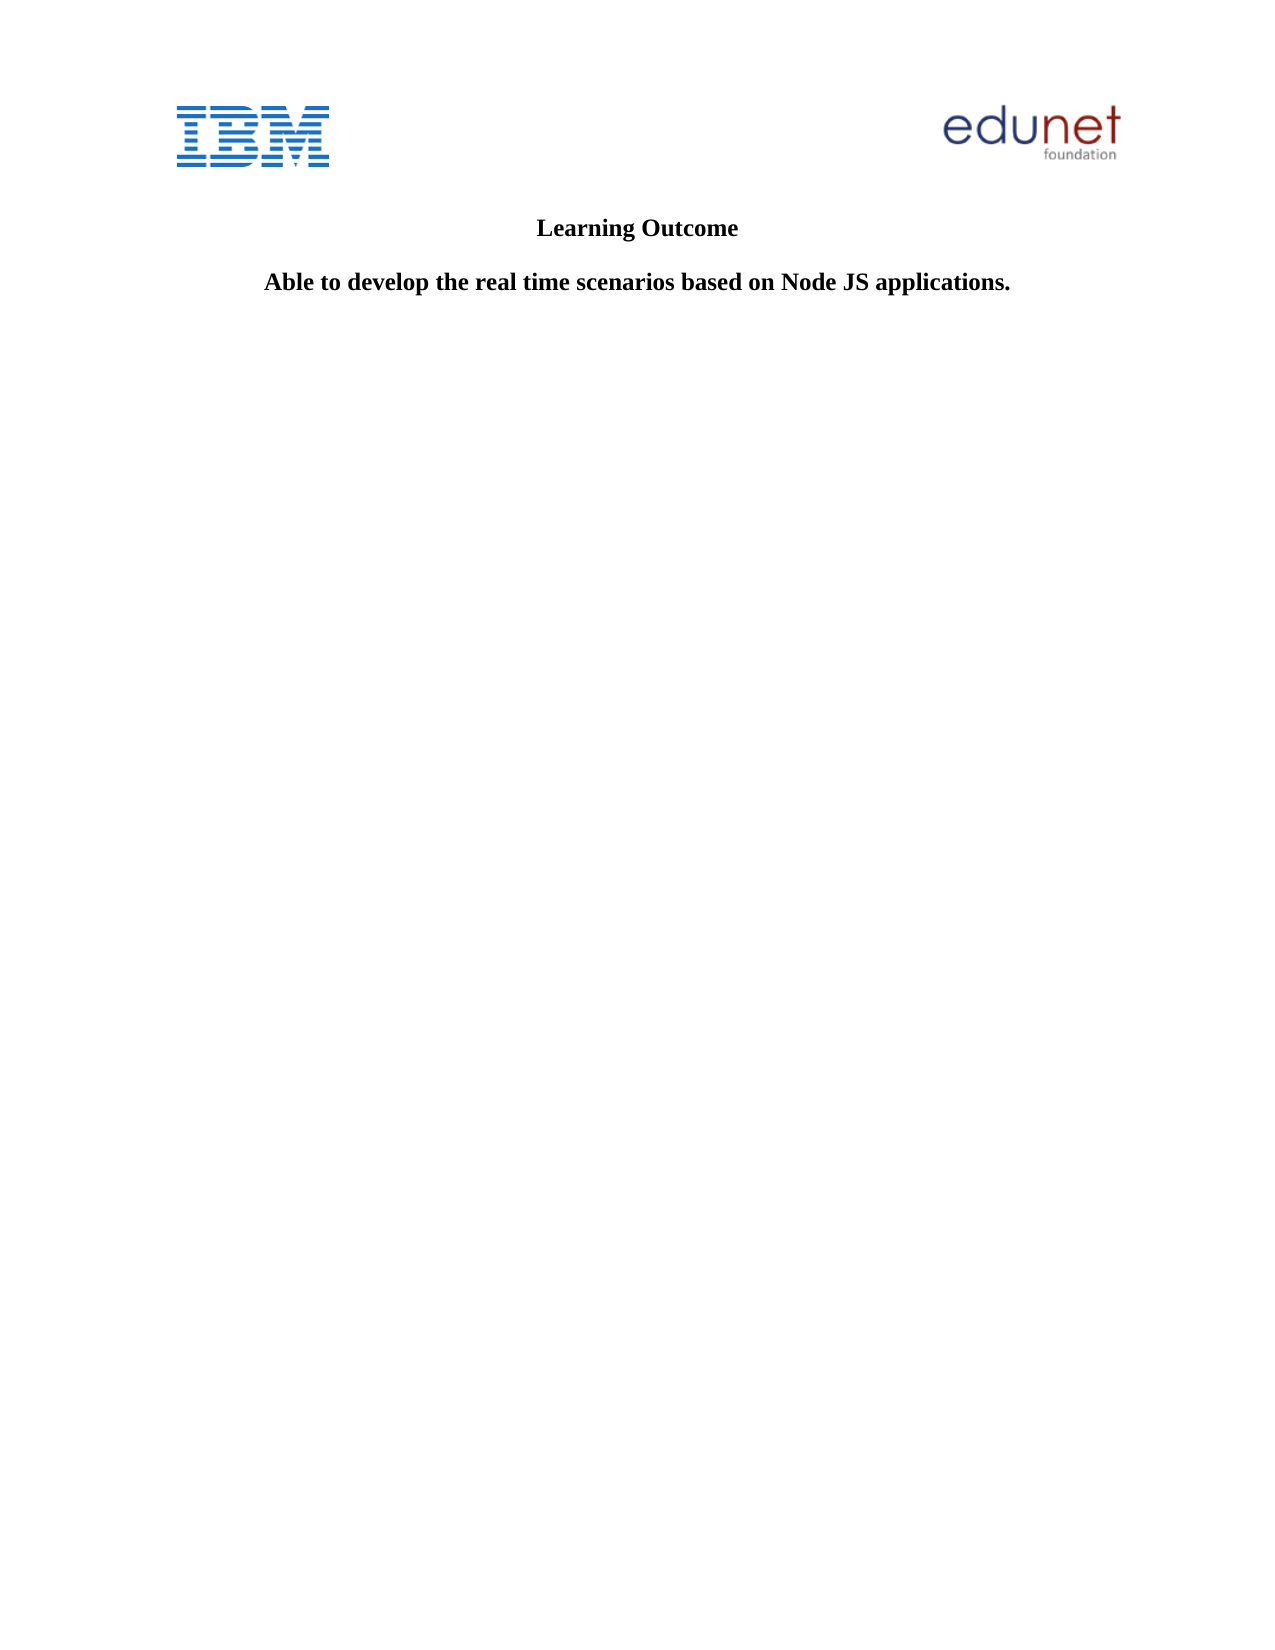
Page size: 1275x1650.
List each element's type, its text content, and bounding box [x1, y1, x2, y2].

picture [941, 95, 1125, 167]
title Learning Outcome [150, 213, 1125, 242]
picture [176, 106, 329, 167]
subtitle Able to develop the real time scenarios based on Node JS applications. [150, 267, 1125, 296]
